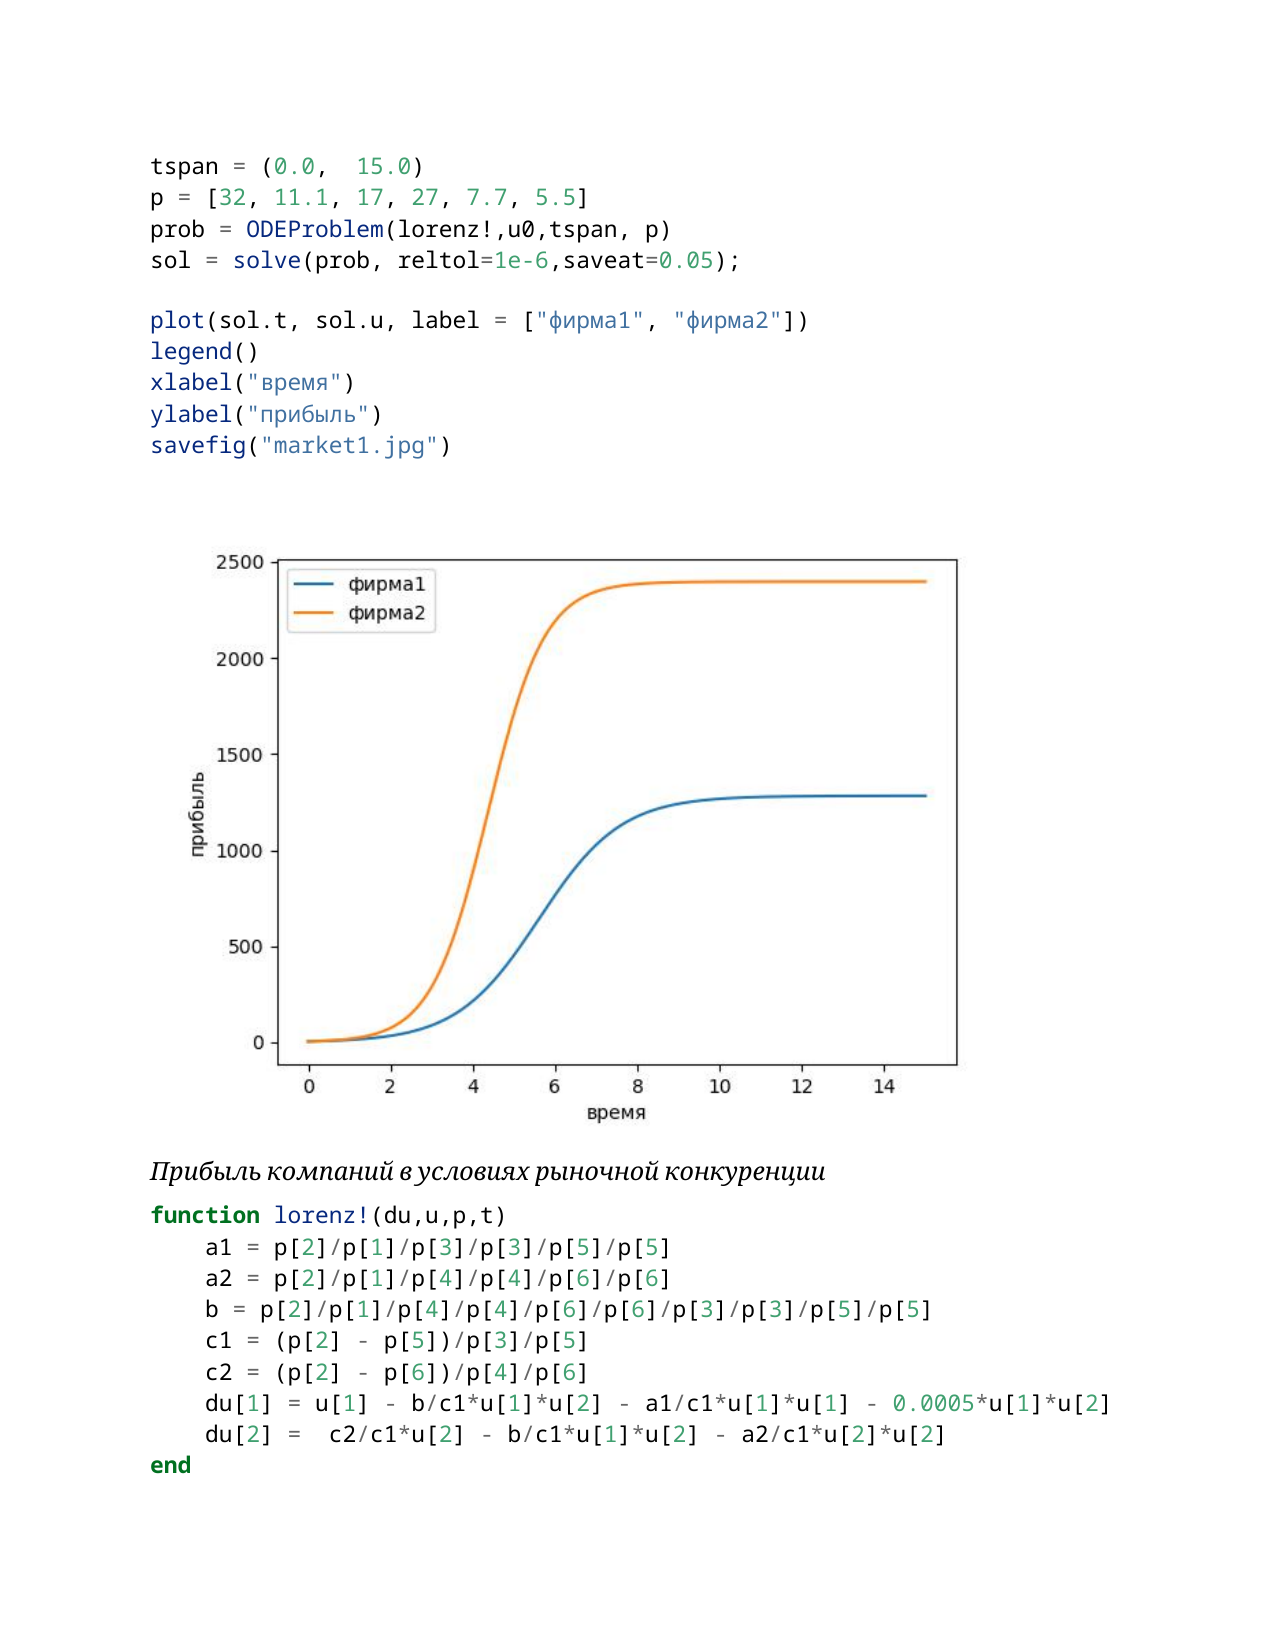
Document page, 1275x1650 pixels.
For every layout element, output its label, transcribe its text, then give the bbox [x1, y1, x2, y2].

picture [168, 480, 1044, 1137]
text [150, 1199, 1125, 1480]
text Прибыль компаний в условиях рыночной конкуренции [150, 1158, 1125, 1187]
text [150, 150, 1125, 460]
